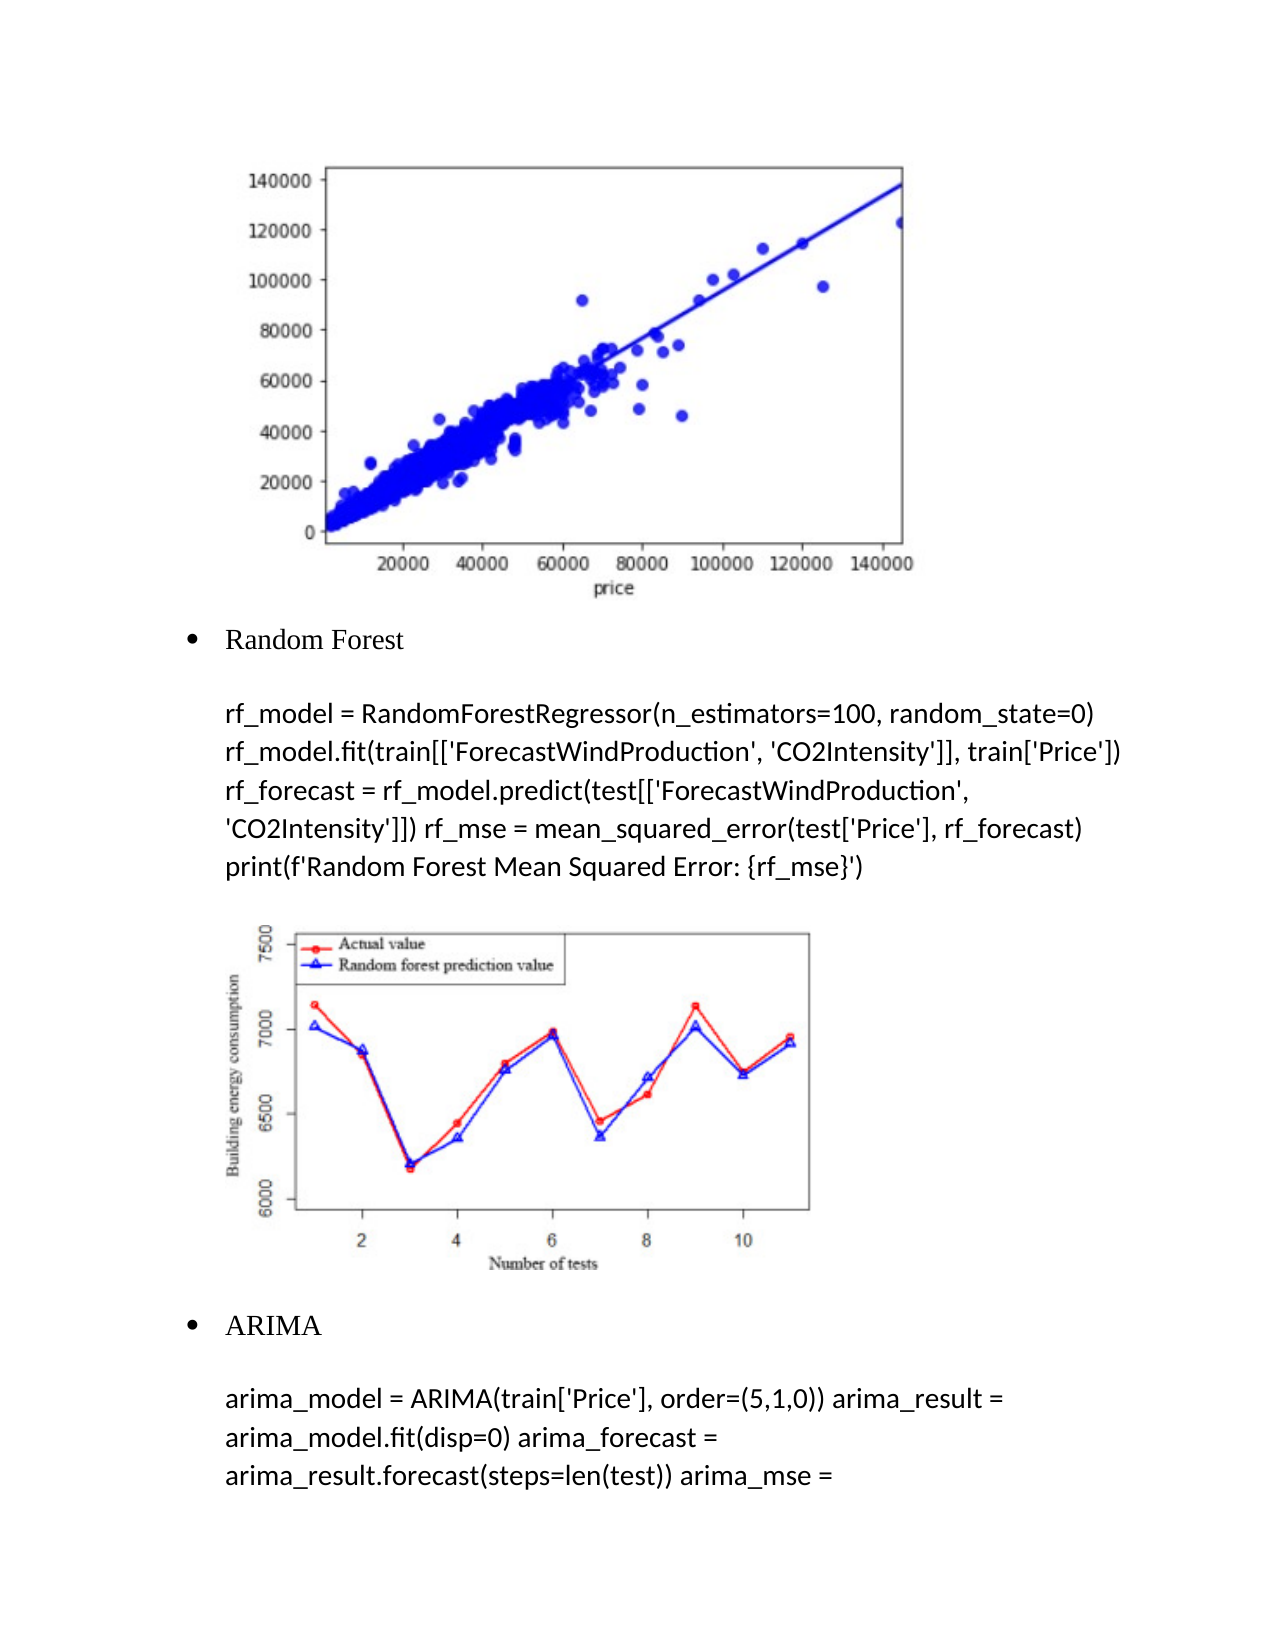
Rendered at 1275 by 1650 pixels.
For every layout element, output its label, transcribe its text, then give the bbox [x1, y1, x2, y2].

list Random Forest [187, 622, 1125, 656]
picture [225, 150, 993, 621]
picture [225, 925, 812, 1270]
list rf_model = RandomForestRegressor(n_estimators=100, random_state=0) rf_model.fit(train[['ForecastWindProduction', 'CO2Intensity']], train['Price']) rf_forecast = rf_model.predict(test[['ForecastWindProduction', 'CO2Intensity']]) rf_mse = mean_squared_error(test['Price'], rf_forecast) print(f'Random Forest Mean Squared Error: {rf_mse}') [225, 695, 1125, 884]
list ARIMA [187, 1308, 1125, 1341]
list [225, 1380, 1125, 1493]
